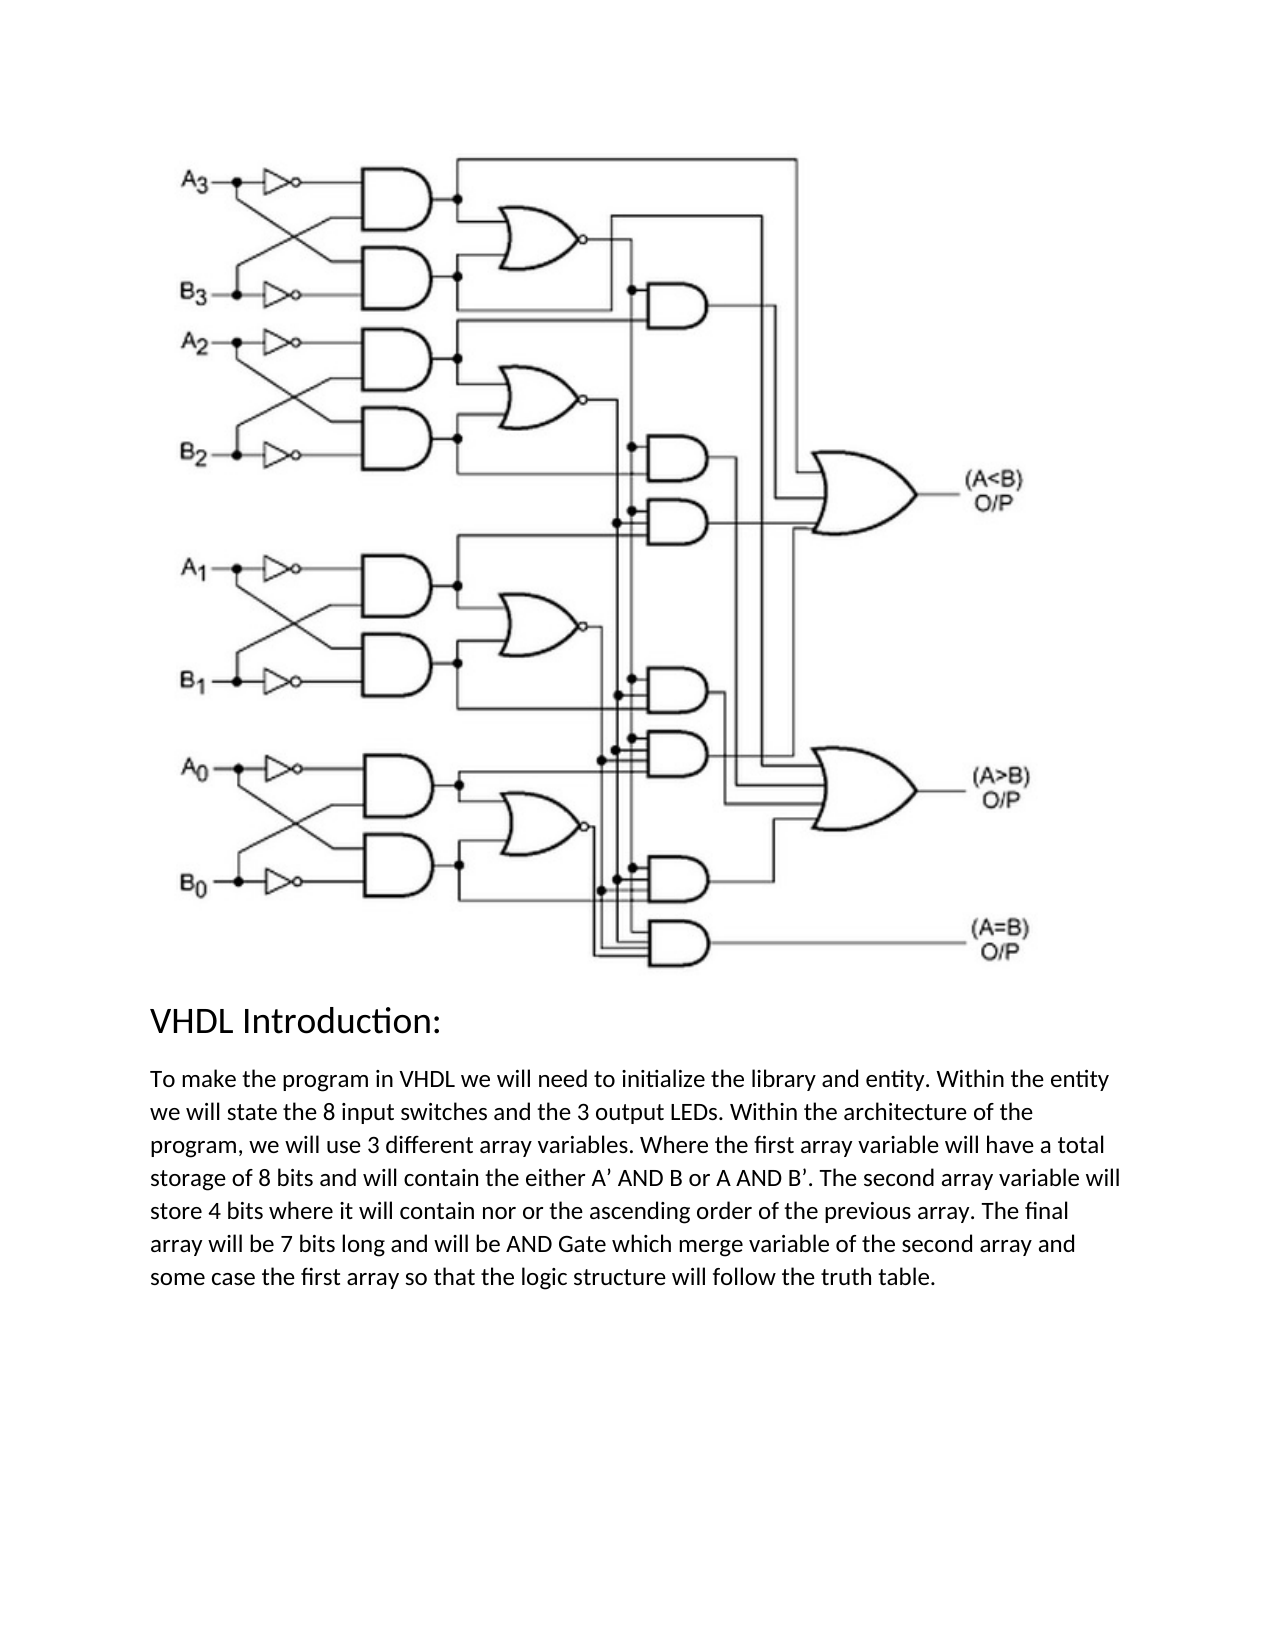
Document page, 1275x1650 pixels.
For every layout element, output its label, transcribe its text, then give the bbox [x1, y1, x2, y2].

picture [150, 150, 1041, 979]
text VHDL Introduction: [150, 997, 1125, 1043]
text To make the program in VHDL we will need to initialize the library and entity. Within the entity we will state the 8 input switches and the 3 output LEDs. Within the architecture of the program, we will use 3 different array variables. Where the first array variable will have a total storage of 8 bits and will contain the either A’ AND B or A AND B’. The second array variable will store 4 bits where it will contain nor or the ascending order of the previous array. The final array will be 7 bits long and will be AND Gate which merge variable of the second array and some case the first array so that the logic structure will follow the truth table. [150, 1063, 1125, 1291]
